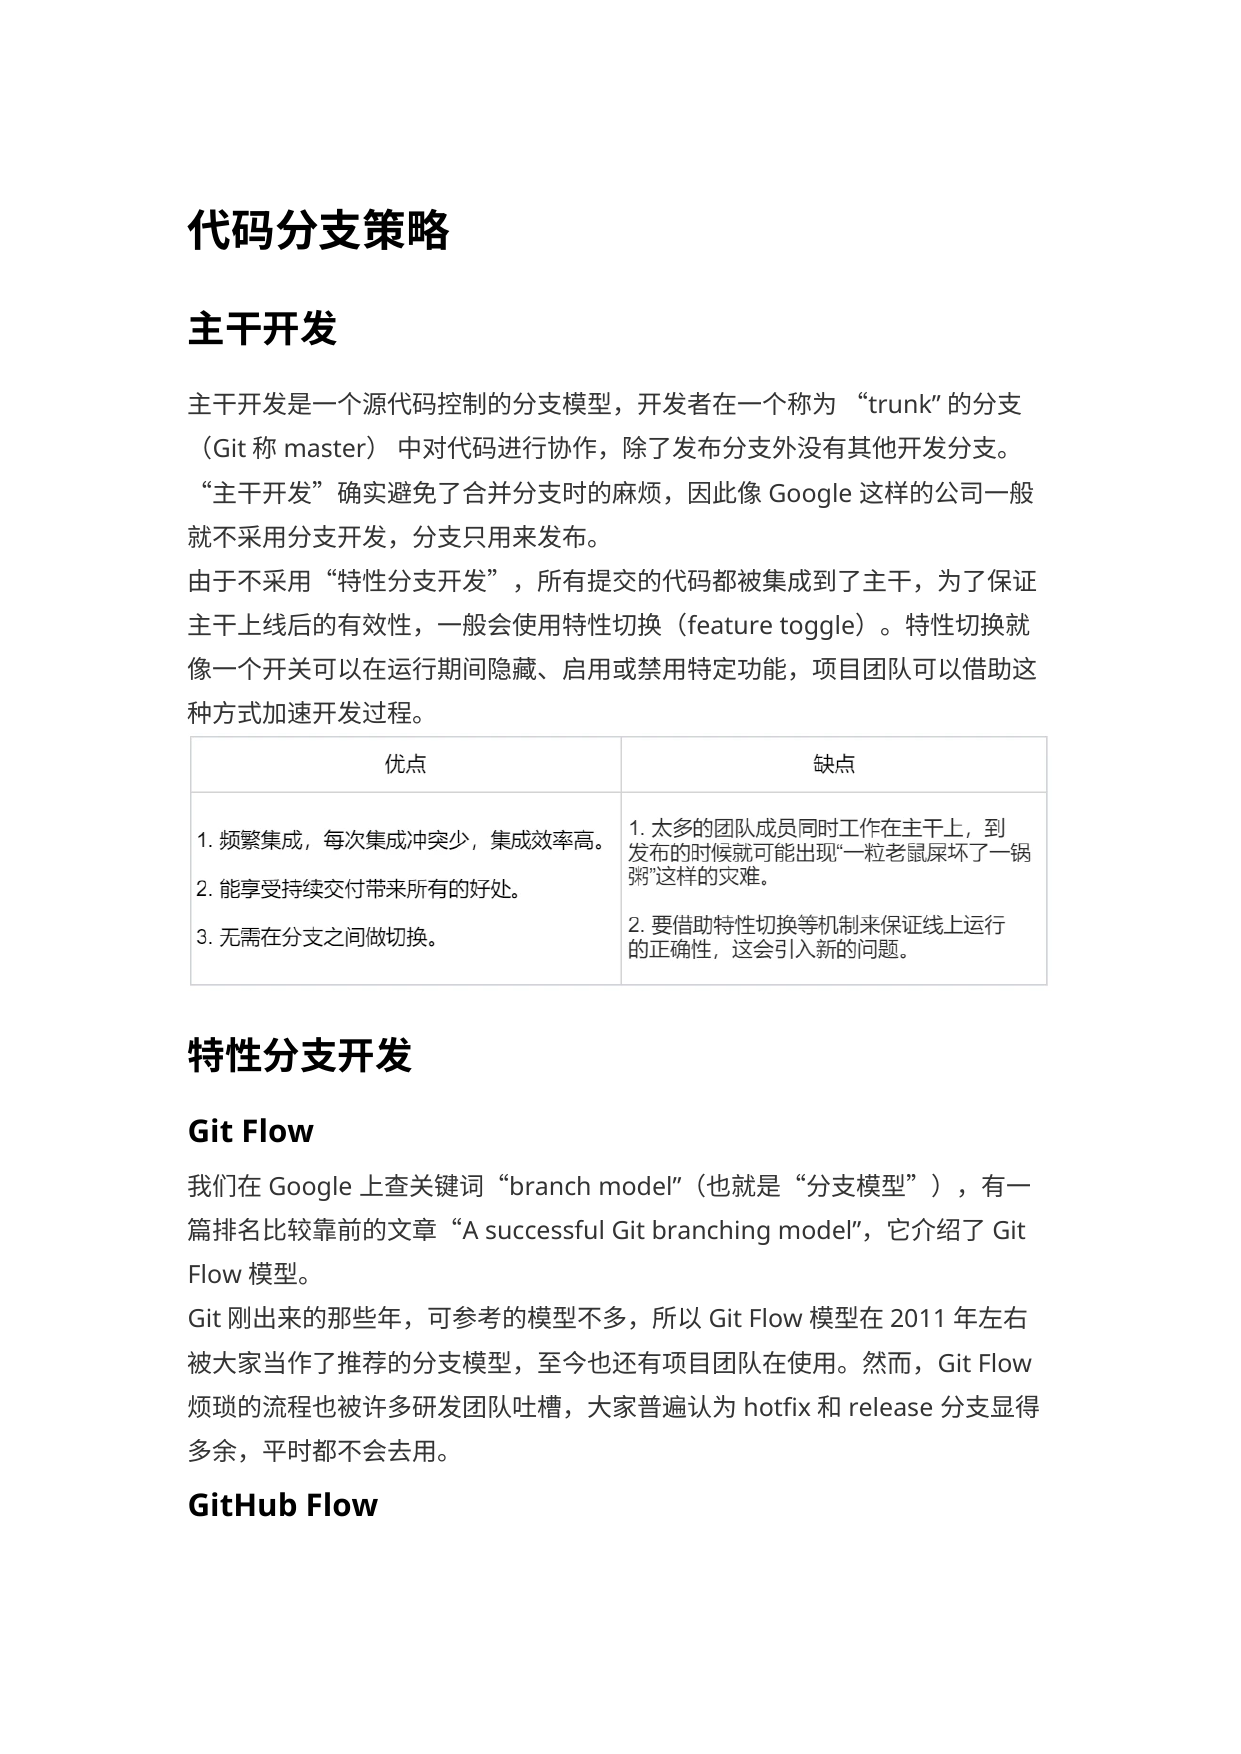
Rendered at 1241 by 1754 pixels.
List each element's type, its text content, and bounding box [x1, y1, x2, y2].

text GitHub Flow [187, 1482, 1053, 1526]
text 主干开发 [187, 282, 1053, 370]
text 由于不采用“特性分支开发”，所有提交的代码都被集成到了主干，为了保证主干上线后的有效性，一般会使用特性切换（feature toggle）。特性切换就像一个开关可以在运行期间隐藏、启用或禁用特定功能，项目团队可以借助这种方式加速开发过程。 [187, 557, 1053, 733]
text 特性分支开发 [187, 1009, 1053, 1097]
text 代码分支策略 [187, 183, 1053, 271]
text Git 刚出来的那些年，可参考的模型不多，所以 Git Flow 模型在 2011 年左右被大家当作了推荐的分支模型，至今也还有项目团队在使用。然而，Git Flow 烦琐的流程也被许多研发团队吐槽，大家普遍认为 hotfix 和 release 分支显得多余，平时都不会去用。 [187, 1295, 1053, 1471]
picture [187, 733, 1053, 991]
text Git Flow [187, 1108, 1053, 1152]
text 我们在 Google 上查关键词“branch model”（也就是“分支模型”），有一篇排名比较靠前的文章“A successful Git branching model”，它介绍了 Git Flow 模型。 [187, 1163, 1053, 1295]
text 主干开发是一个源代码控制的分支模型，开发者在一个称为 “trunk” 的分支（Git 称 master） 中对代码进行协作，除了发布分支外没有其他开发分支。“主干开发”确实避免了合并分支时的麻烦，因此像 Google 这样的公司一般就不采用分支开发，分支只用来发布。 [187, 381, 1053, 557]
